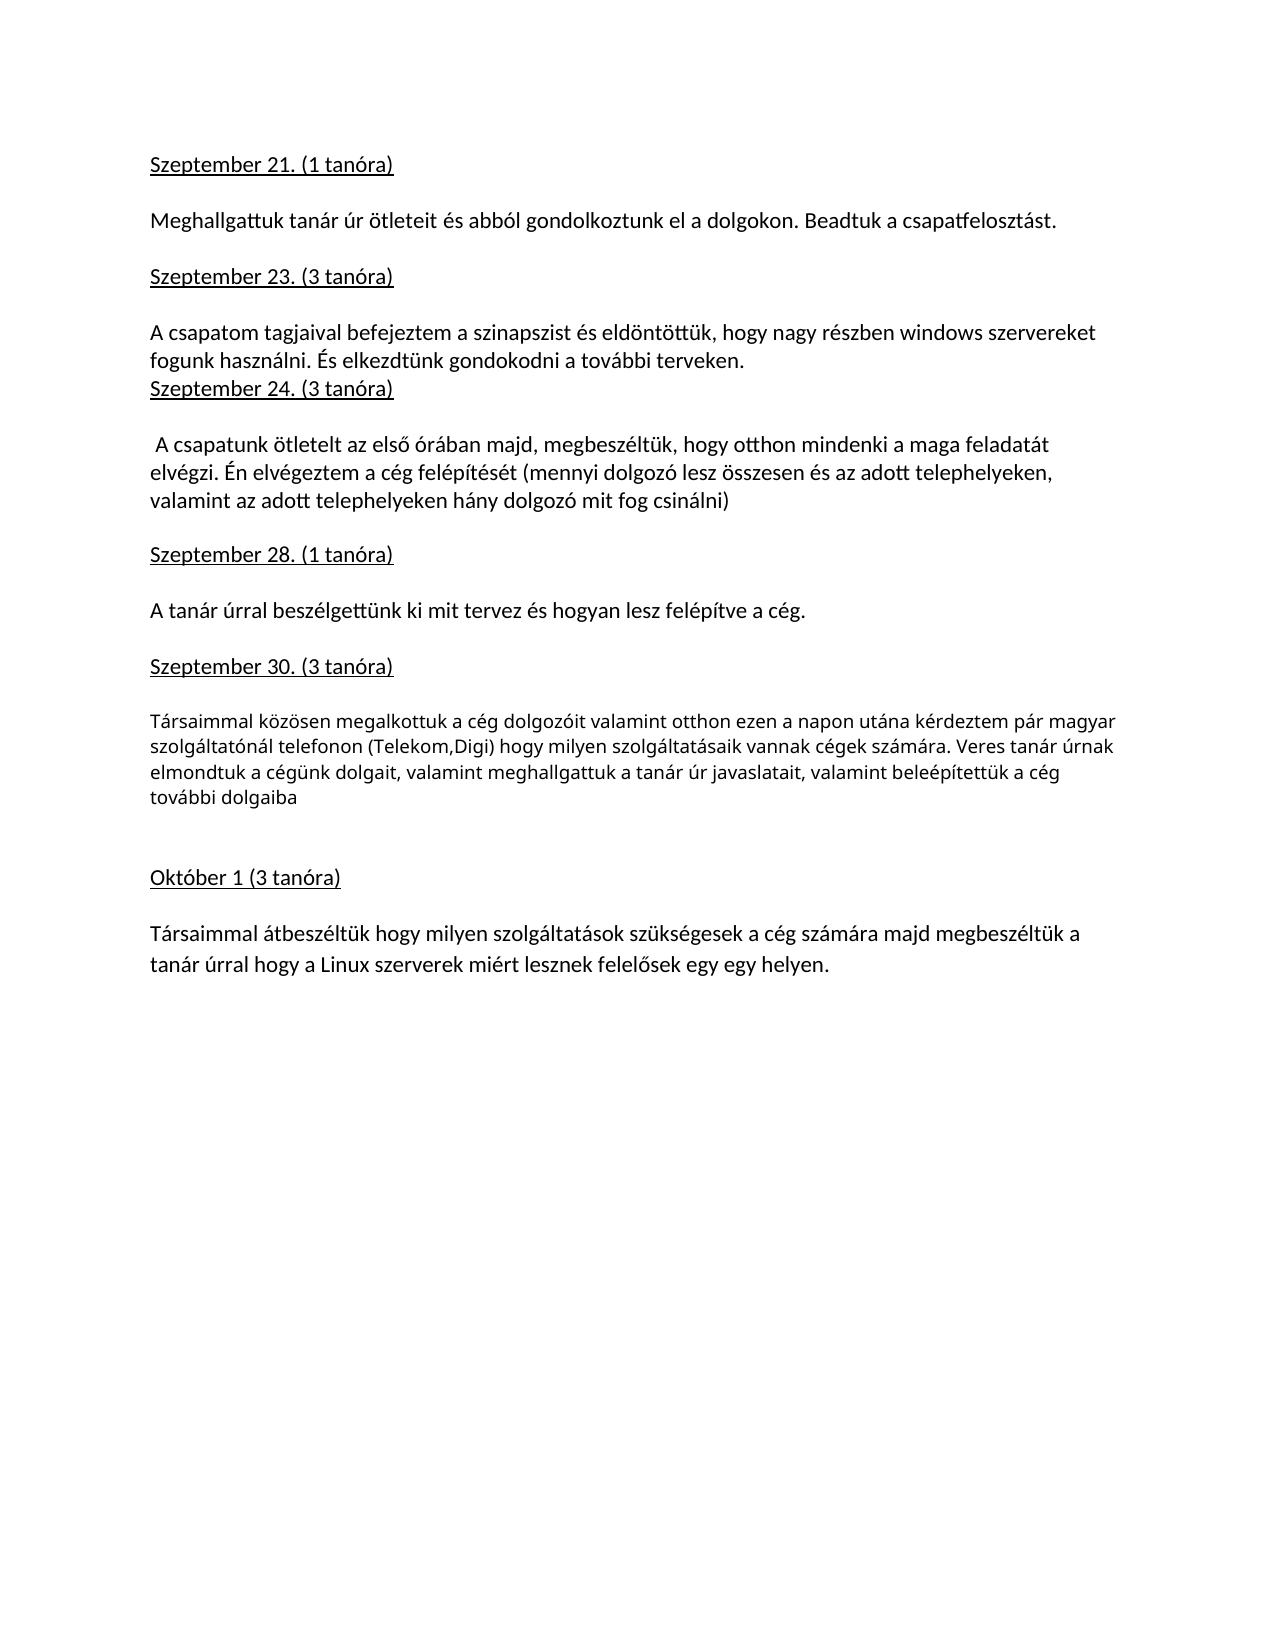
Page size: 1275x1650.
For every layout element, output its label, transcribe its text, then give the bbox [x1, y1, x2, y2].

text Meghallgattuk tanár úr ötleteit és abból gondolkoztunk el a dolgokon. Beadtuk a csapatfelosztást. [150, 206, 1125, 234]
text Társaimmal átbeszéltük hogy milyen szolgáltatások szükségesek a cég számára majd megbeszéltük a tanár úrral hogy a Linux szerverek miért lesznek felelősek egy egy helyen. [150, 919, 1125, 978]
text Társaimmal közösen megalkottuk a cég dolgozóit valamint otthon ezen a napon utána kérdeztem pár magyar szolgáltatónál telefonon (Telekom,Digi) hogy milyen szolgáltatásaik vannak cégek számára. Veres tanár úrnak elmondtuk a cégünk dolgait, valamint meghallgattuk a tanár úr javaslatait, valamint beleépítettük a cég további dolgaiba [150, 708, 1125, 810]
text Szeptember 23. (3 tanóra) [150, 262, 1125, 290]
text Szeptember 30. (3 tanóra) [150, 652, 1125, 680]
text Szeptember 28. (1 tanóra) [150, 540, 1125, 568]
text A tanár úrral beszélgettünk ki mit tervez és hogyan lesz felépítve a cég. [150, 596, 1125, 624]
text A csapatom tagjaival befejeztem a szinapszist és eldöntöttük, hogy nagy részben windows szervereket fogunk használni. És elkezdtünk gondokodni a további terveken. [150, 318, 1125, 374]
text Szeptember 21. (1 tanóra) [150, 150, 1125, 178]
text Szeptember 24. (3 tanóra) [150, 374, 1125, 402]
text Október 1 (3 tanóra) [150, 863, 1125, 892]
text A csapatunk ötletelt az első órában majd, megbeszéltük, hogy otthon mindenki a maga feladatát elvégzi. Én elvégeztem a cég felépítését (mennyi dolgozó lesz összesen és az adott telephelyeken, valamint az adott telephelyeken hány dolgozó mit fog csinálni) [150, 430, 1125, 514]
